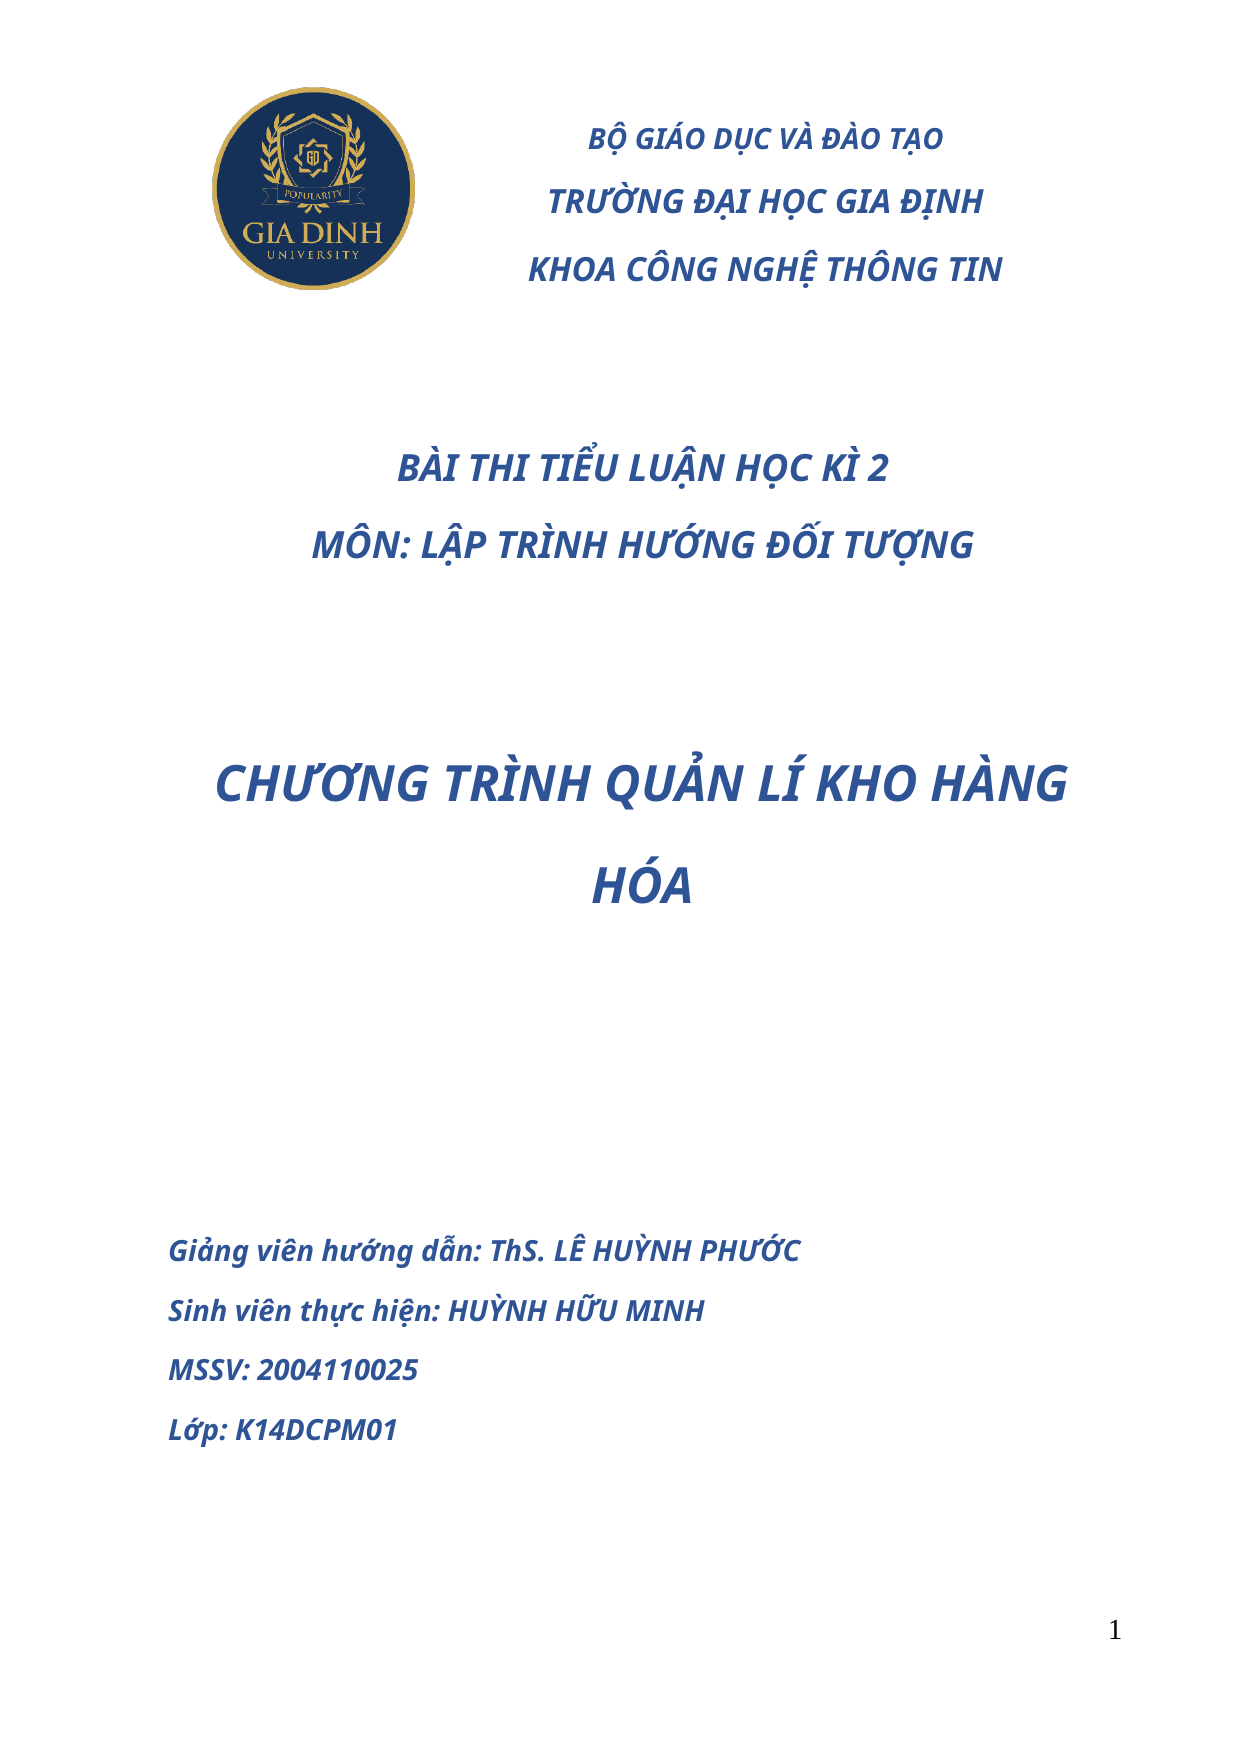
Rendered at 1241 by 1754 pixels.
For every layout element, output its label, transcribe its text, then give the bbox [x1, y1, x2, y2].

picture [206, 79, 423, 296]
text Lớp: K14DCPM01 [168, 1409, 1122, 1449]
text CHƯƠNG TRÌNH QUẢN LÍ KHO HÀNG HÓA [168, 748, 1122, 918]
text KHOA CÔNG NGHỆ THÔNG TIN [421, 246, 1113, 291]
text MSSV: 2004110025 [168, 1349, 1122, 1389]
text Sinh viên thực hiện: HUỲNH HỮU MINH [168, 1290, 1122, 1330]
text TRƯỜNG ĐẠI HỌC GIA ĐỊNH [421, 178, 1113, 223]
text BỘ GIÁO DỤC VÀ ĐÀO TẠO [421, 118, 1113, 158]
text Giảng viên hướng dẫn: ThS. LÊ HUỲNH PHƯỚC [168, 1231, 1122, 1270]
text MÔN: LẬP TRÌNH HƯỚNG ĐỐI TƯỢNG [168, 518, 1122, 569]
text BÀI THI TIỂU LUẬN HỌC KÌ 2 [168, 441, 1122, 492]
